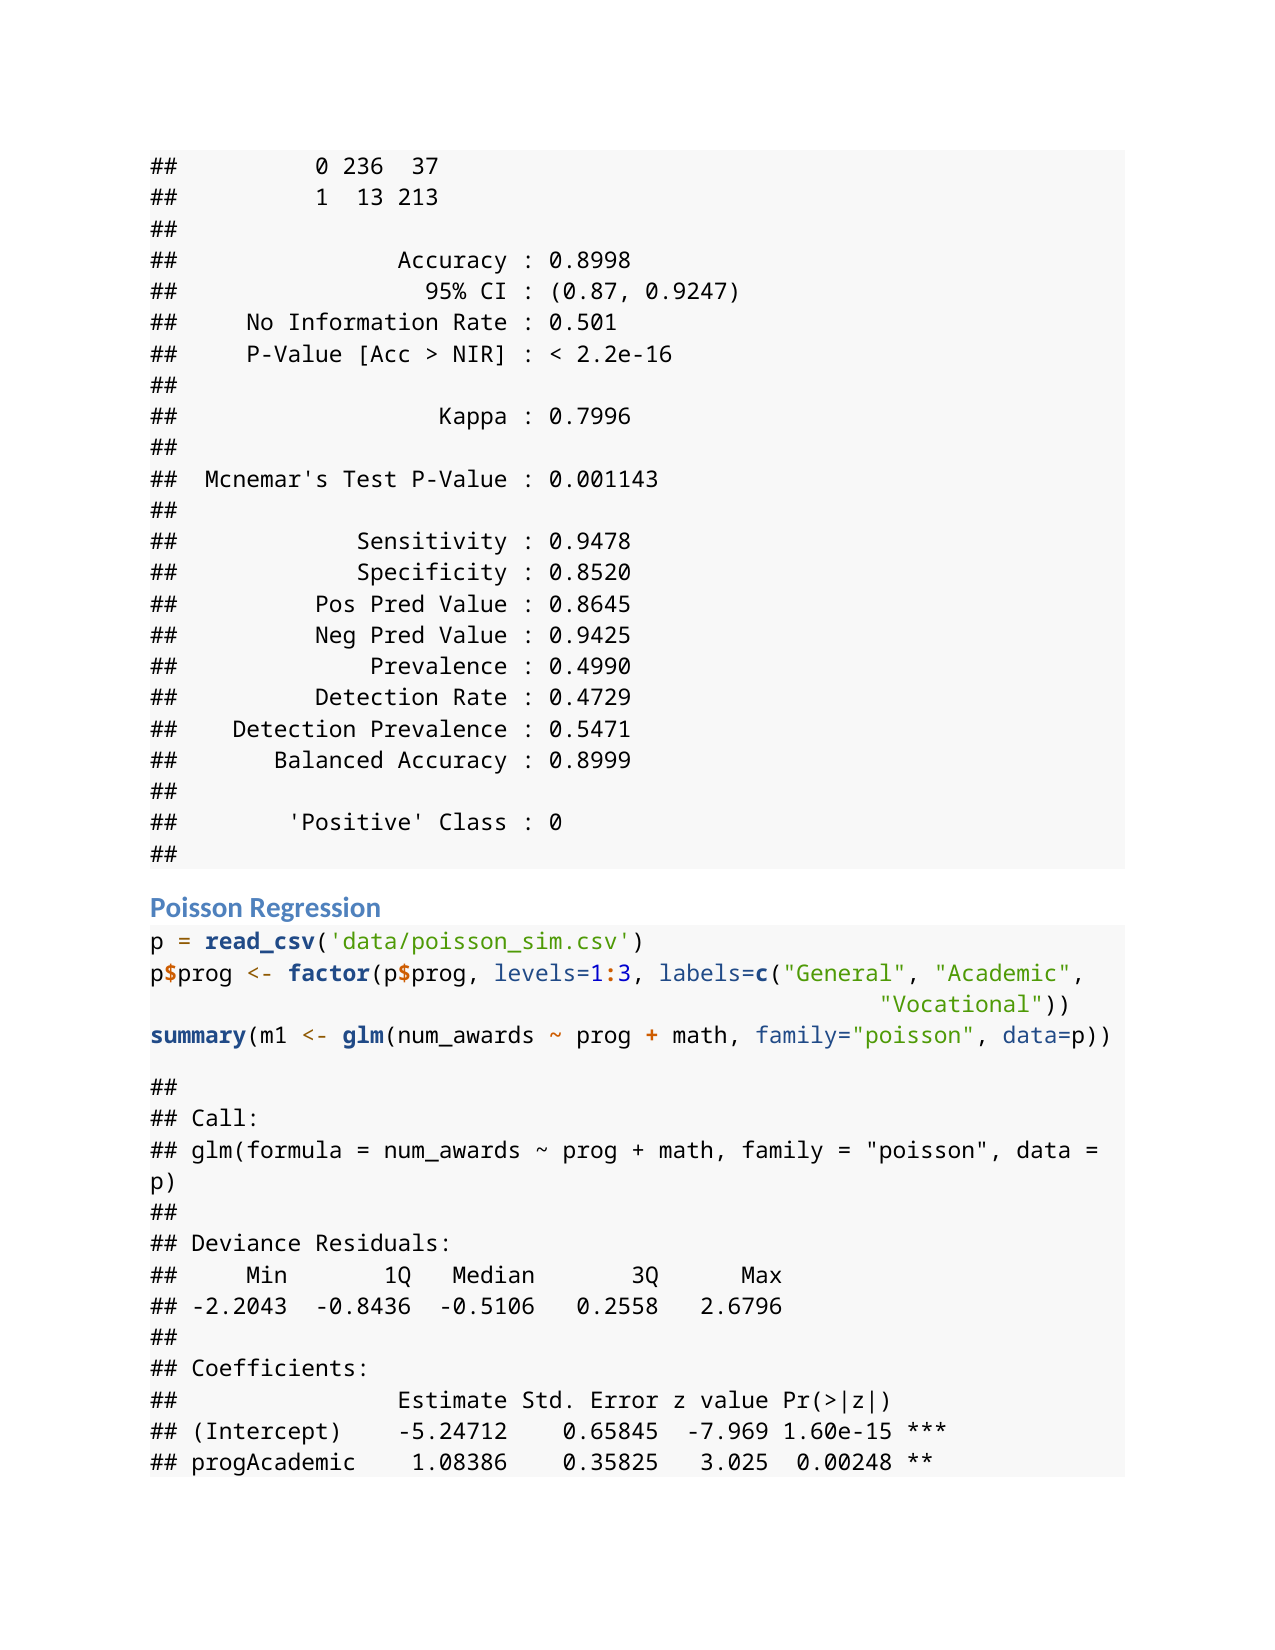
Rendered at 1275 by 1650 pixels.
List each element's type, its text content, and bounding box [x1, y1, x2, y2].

text p = read_csv('data/poisson_sim.csv') p$prog <- factor(p$prog, levels=1:3, labels=c("General", "Academic", "Vocational")) summary(m1 <- glm(num_awards ~ prog + math, family="poisson", data=p)) [645, 925, 1125, 1050]
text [150, 1071, 1125, 1477]
subtitle Poisson Regression [150, 889, 1125, 925]
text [150, 150, 1125, 869]
